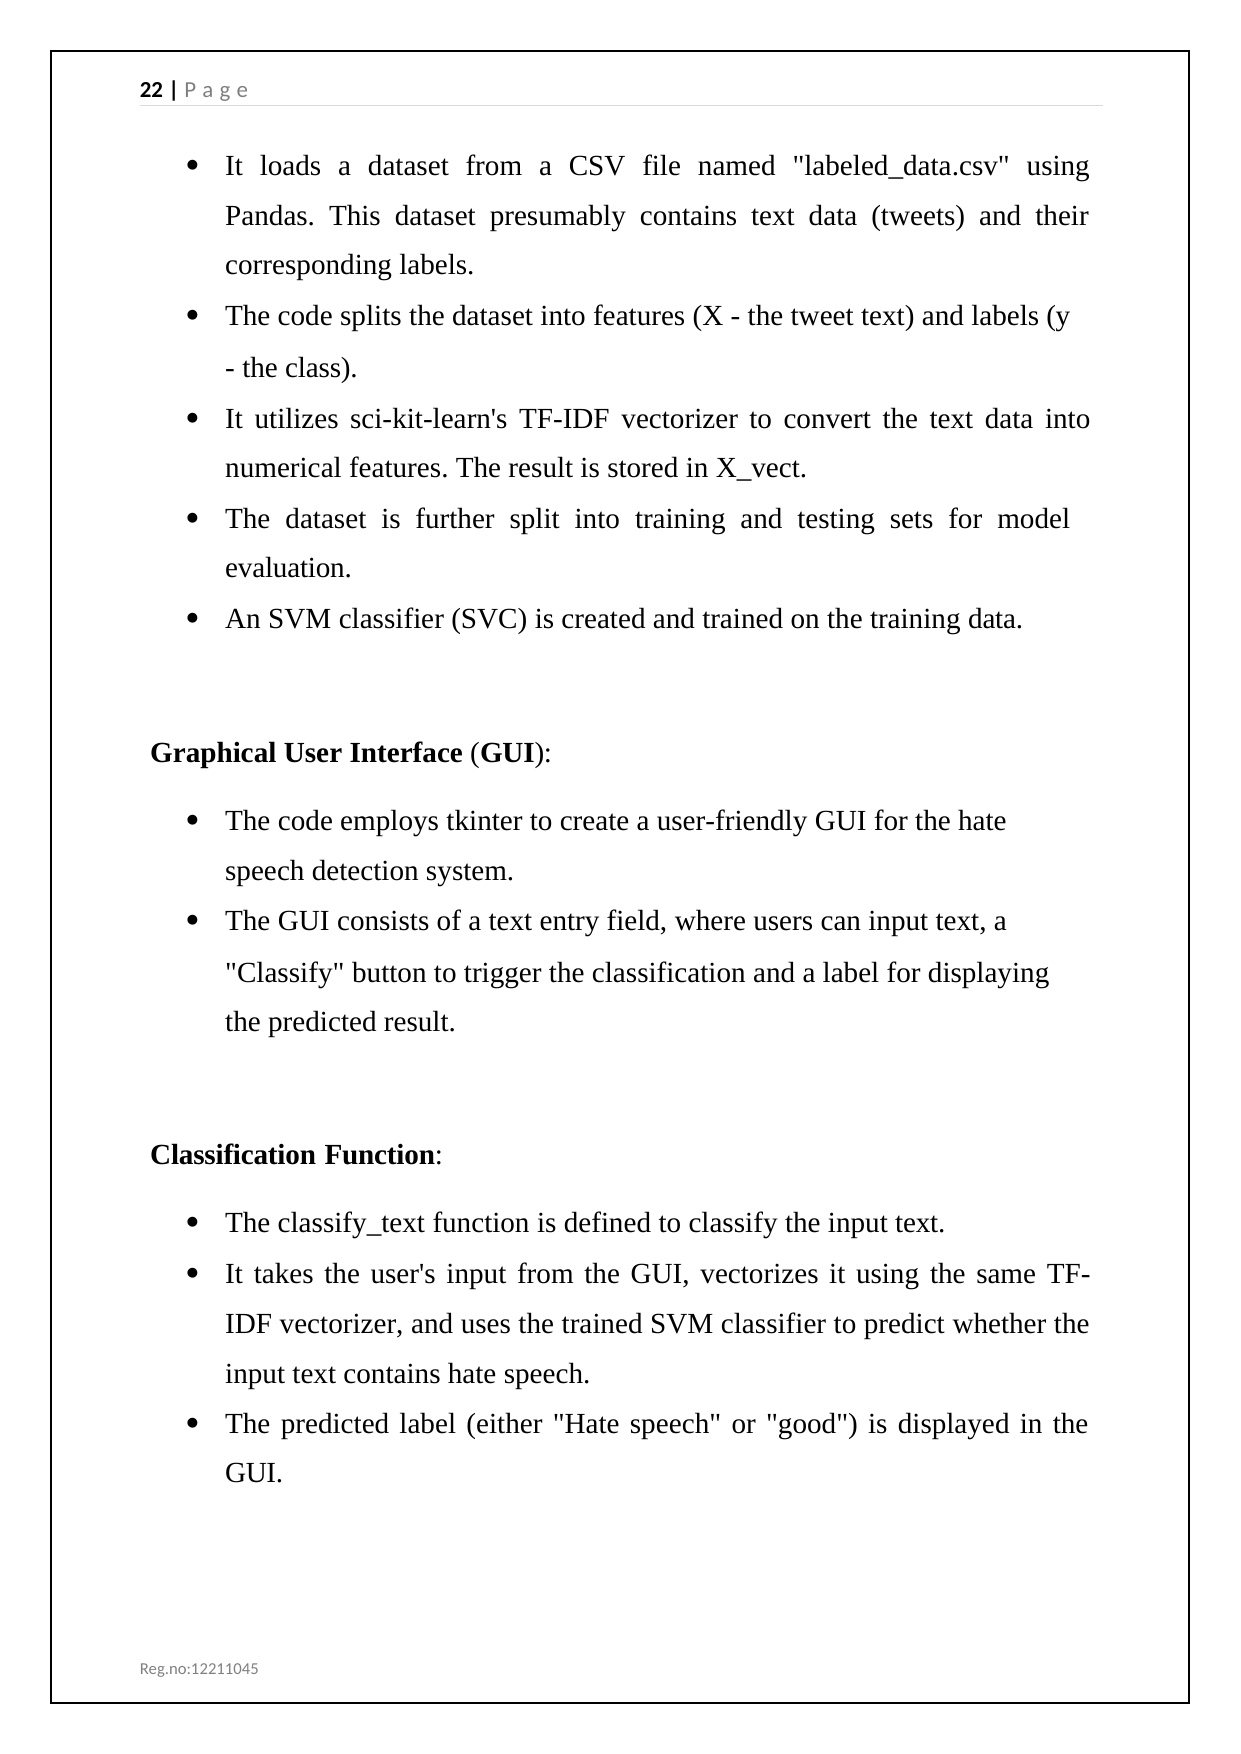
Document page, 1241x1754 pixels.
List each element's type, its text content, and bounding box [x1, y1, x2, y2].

list The GUI consists of a text entry field, where users can input text, a [187, 903, 1103, 937]
list It loads a dataset from a CSV file named "labeled_data.csv" using Pandas. This dataset presumably contains text data (tweets) and their corresponding labels. [187, 148, 1090, 281]
subtitle Classification Function: [150, 1137, 1103, 1171]
list The dataset is further split into training and testing sets for model evaluation. [187, 501, 1090, 584]
list It takes the user's input from the GUI, vectorizes it using the same TF-IDF vectorizer, and uses the trained SVM classifier to predict whether the input text contains hate speech. [187, 1257, 1091, 1389]
text "Classify" button to trigger the classification and a label for displaying the predicted result. [225, 955, 1083, 1038]
subtitle Graphical User Interface (GUI): [150, 735, 1103, 768]
list The predicted label (either "Hate speech" or "good") is displayed in the GUI. [187, 1406, 1090, 1489]
text - the class). [225, 350, 1103, 383]
list The code splits the dataset into features (X - the tweet text) and labels (y [187, 298, 1103, 332]
list It utilizes sci-kit-learn's TF-IDF vectorizer to convert the text data into numerical features. The result is stored in X_vect. [187, 401, 1091, 484]
list The classify_text function is defined to classify the input text. [187, 1205, 1103, 1239]
list An SVM classifier (SVC) is created and trained on the training data. [187, 601, 1103, 634]
list The code employs tkinter to create a user-friendly GUI for the hate speech detection system. [187, 803, 1090, 886]
